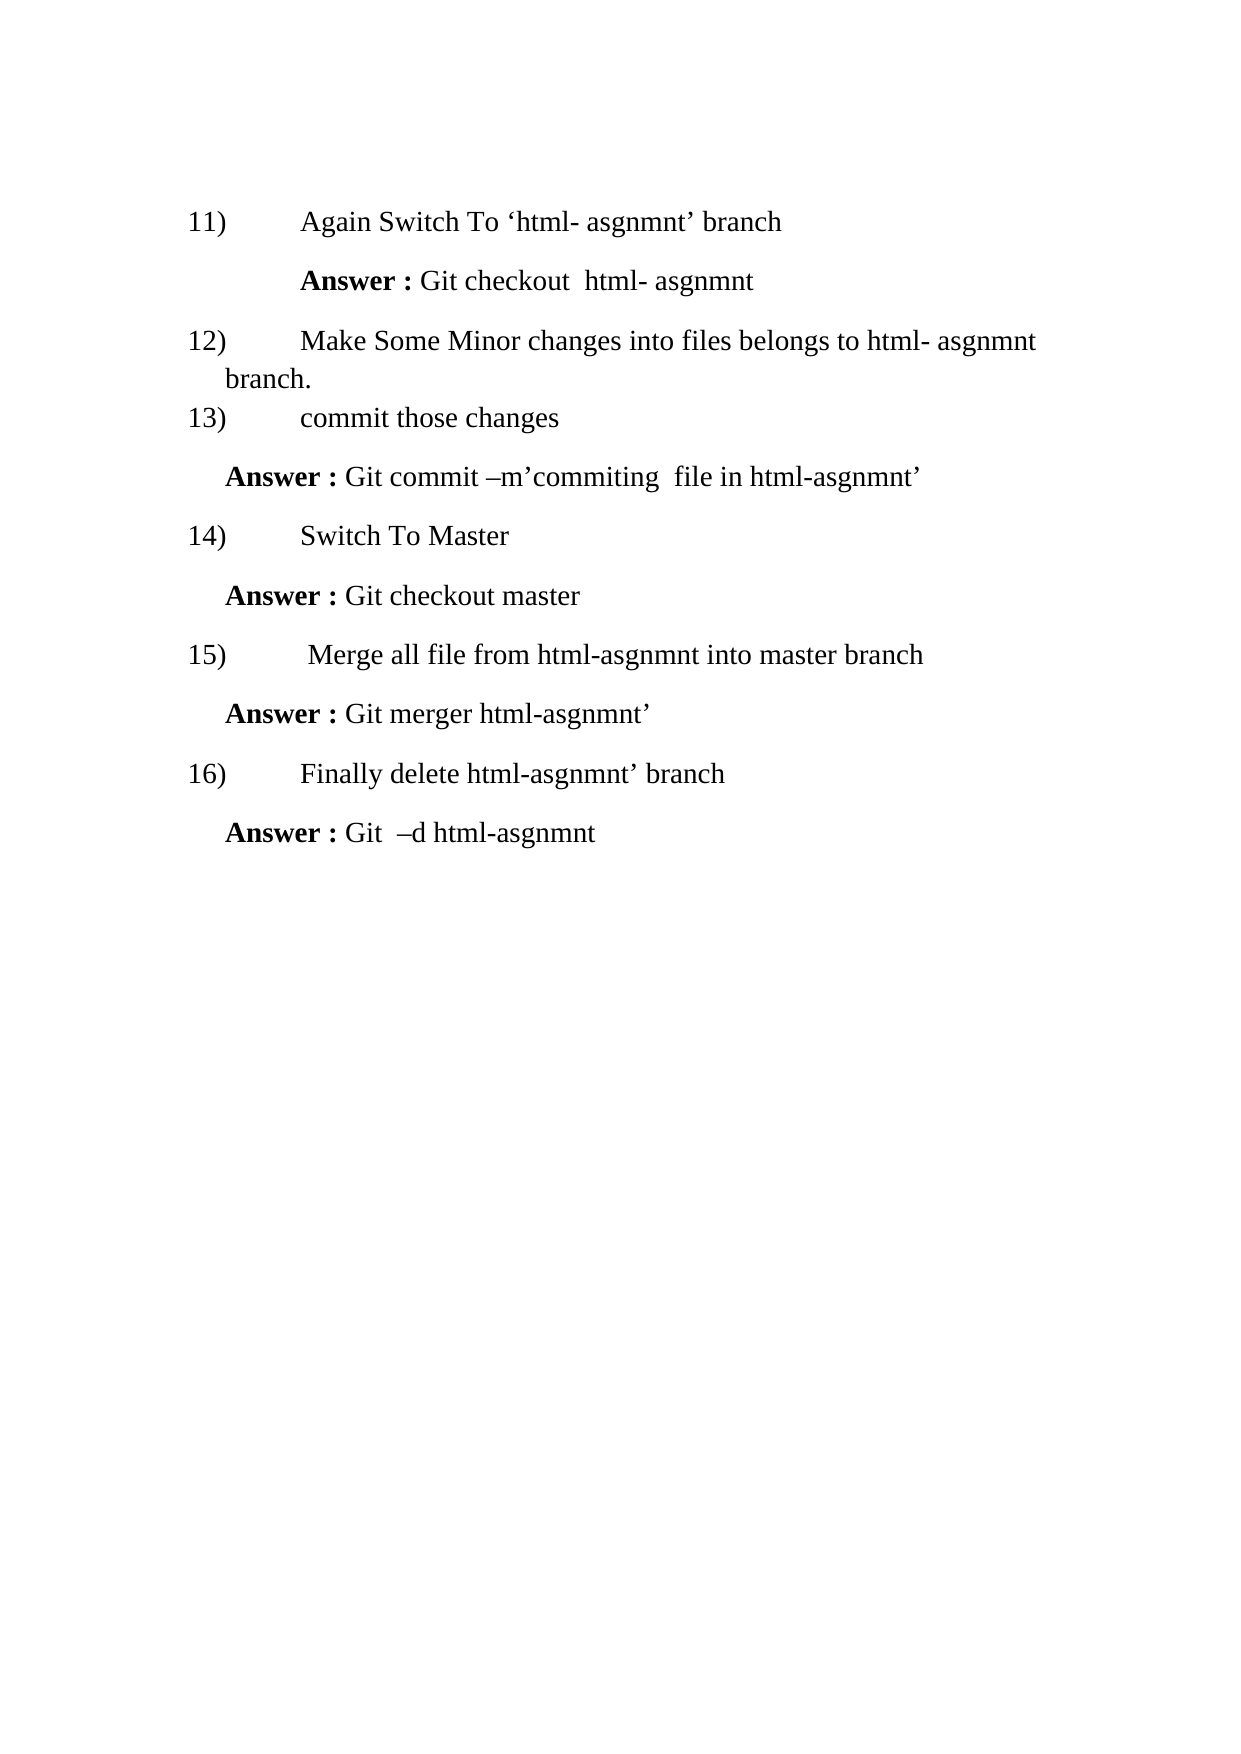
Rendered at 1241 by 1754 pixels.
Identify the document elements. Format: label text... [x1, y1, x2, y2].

list Switch To Master [187, 518, 1090, 552]
text Answer : Git –d html-asgnmnt [150, 815, 1090, 849]
text Answer : Git merger html-asgnmnt’ [150, 697, 1090, 730]
list commit those changes [187, 400, 1090, 433]
text Answer : Git checkout master [150, 578, 1090, 611]
list Merge all file from html-asgnmnt into master branch [187, 637, 1090, 671]
list Make Some Minor changes into files belongs to html- asgnmnt branch. [187, 323, 1090, 395]
list Finally delete html-asgnmnt’ branch [187, 756, 1090, 789]
text Answer : Git commit –m’commiting file in html-asgnmnt’ [150, 459, 1090, 493]
list Again Switch To ‘html- asgnmnt’ branch [187, 204, 1090, 237]
text Answer : Git checkout html- asgnmnt [150, 263, 1090, 297]
